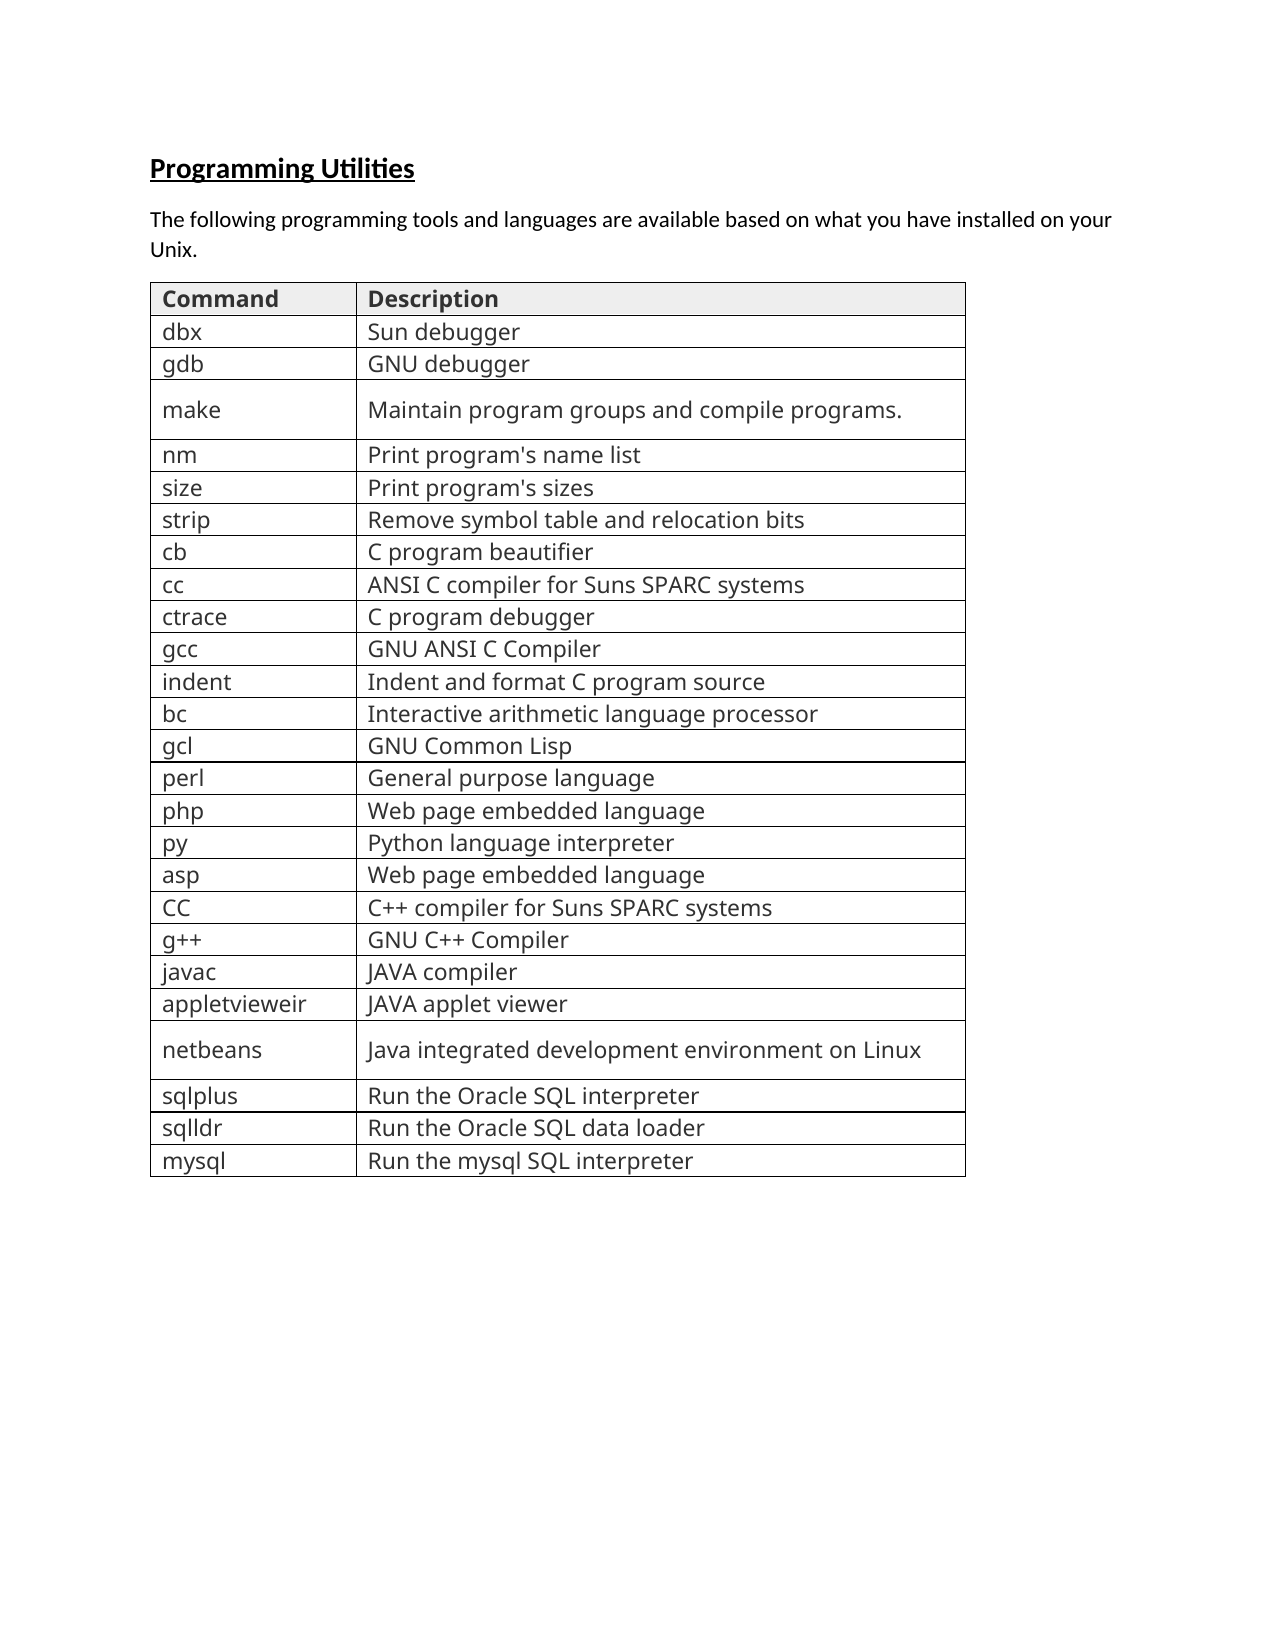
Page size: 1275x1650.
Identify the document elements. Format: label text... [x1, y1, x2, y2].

table_cell Run the mysql SQL interpreter [357, 1145, 965, 1176]
table_cell Interactive arithmetic language processor [357, 698, 965, 729]
table_cell Run the Oracle SQL data loader [357, 1113, 965, 1144]
table_cell sqlldr [151, 1113, 356, 1144]
table_cell cc [151, 569, 356, 600]
table_cell Print program's sizes [357, 472, 965, 503]
table_cell gdb [151, 348, 356, 379]
table_cell Java integrated development environment on Linux [357, 1021, 965, 1079]
table_cell size [151, 472, 356, 503]
table_cell Indent and format C program source [357, 666, 965, 697]
table_cell gcl [151, 730, 356, 761]
text Programming Utilities [150, 150, 1125, 186]
table_cell ANSI C compiler for Suns SPARC systems [357, 569, 965, 600]
table_cell appletvieweir [151, 989, 356, 1020]
table_cell GNU C++ Compiler [357, 924, 965, 955]
table_header Command [151, 283, 356, 314]
text The following programming tools and languages are available based on what you have installed on your Unix. [150, 205, 1125, 263]
table_cell cb [151, 536, 356, 568]
table_cell JAVA compiler [357, 956, 965, 987]
table_cell ctrace [151, 601, 356, 632]
table_cell Remove symbol table and relocation bits [357, 504, 965, 535]
table_cell GNU debugger [357, 348, 965, 379]
table_cell py [151, 827, 356, 858]
table_cell GNU Common Lisp [357, 730, 965, 761]
table_cell strip [151, 504, 356, 535]
table_cell General purpose language [357, 763, 965, 794]
table_cell g++ [151, 924, 356, 955]
table_cell gcc [151, 633, 356, 664]
table_cell netbeans [151, 1021, 356, 1079]
table_cell indent [151, 666, 356, 697]
table_cell Maintain program groups and compile programs. [357, 380, 965, 438]
table_cell nm [151, 440, 356, 471]
table_cell CC [151, 892, 356, 923]
table_cell dbx [151, 316, 356, 347]
table_cell Web page embedded language [357, 795, 965, 826]
table_cell C++ compiler for Suns SPARC systems [357, 892, 965, 923]
table_cell C program beautifier [357, 536, 965, 568]
table_cell Python language interpreter [357, 827, 965, 858]
table_cell Web page embedded language [357, 859, 965, 891]
table_cell JAVA applet viewer [357, 989, 965, 1020]
table_cell GNU ANSI C Compiler [357, 633, 965, 664]
table_cell javac [151, 956, 356, 987]
table_cell Sun debugger [357, 316, 965, 347]
table_cell make [151, 380, 356, 438]
table_cell bc [151, 698, 356, 729]
table_cell mysql [151, 1145, 356, 1176]
table_cell perl [151, 763, 356, 794]
table_header Description [357, 283, 965, 314]
table_cell sqlplus [151, 1080, 356, 1111]
table_cell C program debugger [357, 601, 965, 632]
table_cell Print program's name list [357, 440, 965, 471]
table_cell Run the Oracle SQL interpreter [357, 1080, 965, 1111]
table_cell php [151, 795, 356, 826]
table_cell asp [151, 859, 356, 891]
